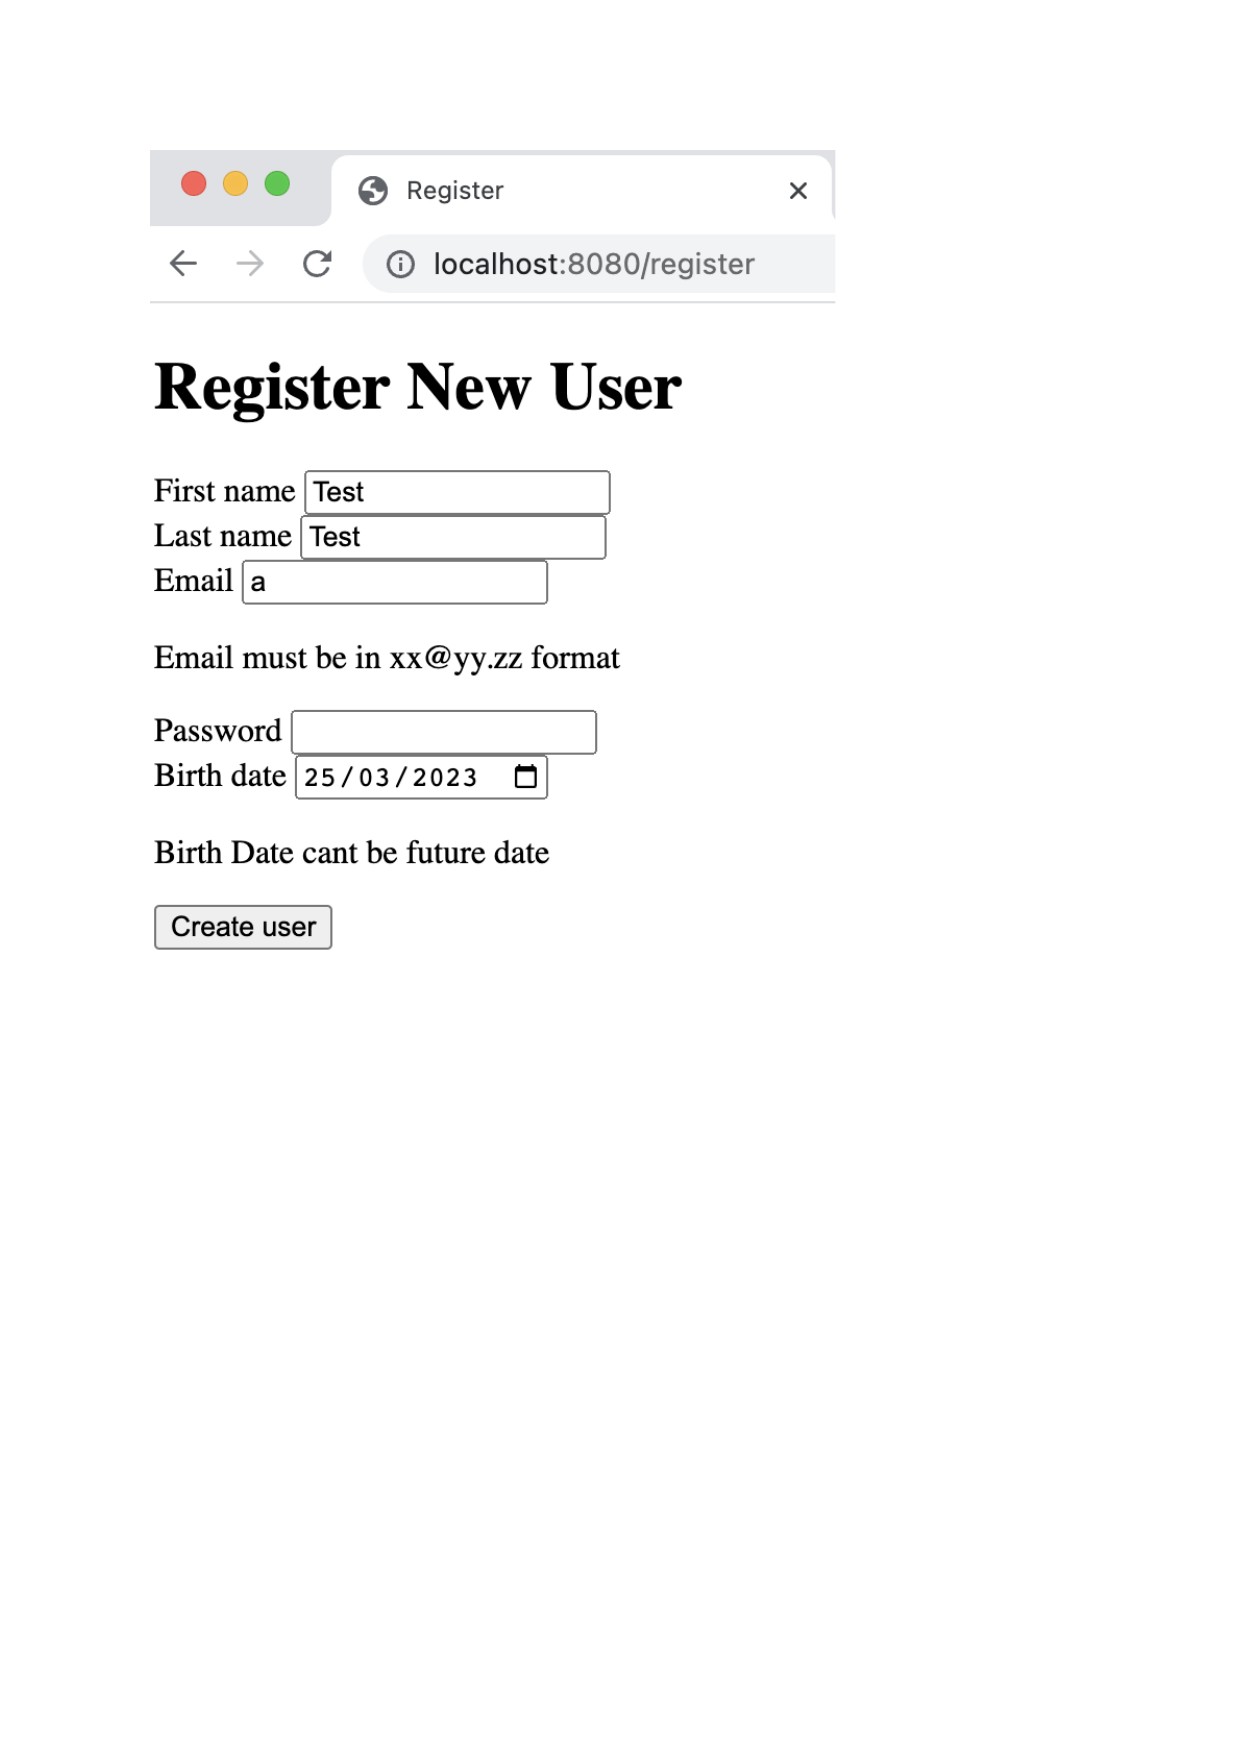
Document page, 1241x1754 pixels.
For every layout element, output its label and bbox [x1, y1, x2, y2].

picture [150, 150, 836, 1275]
